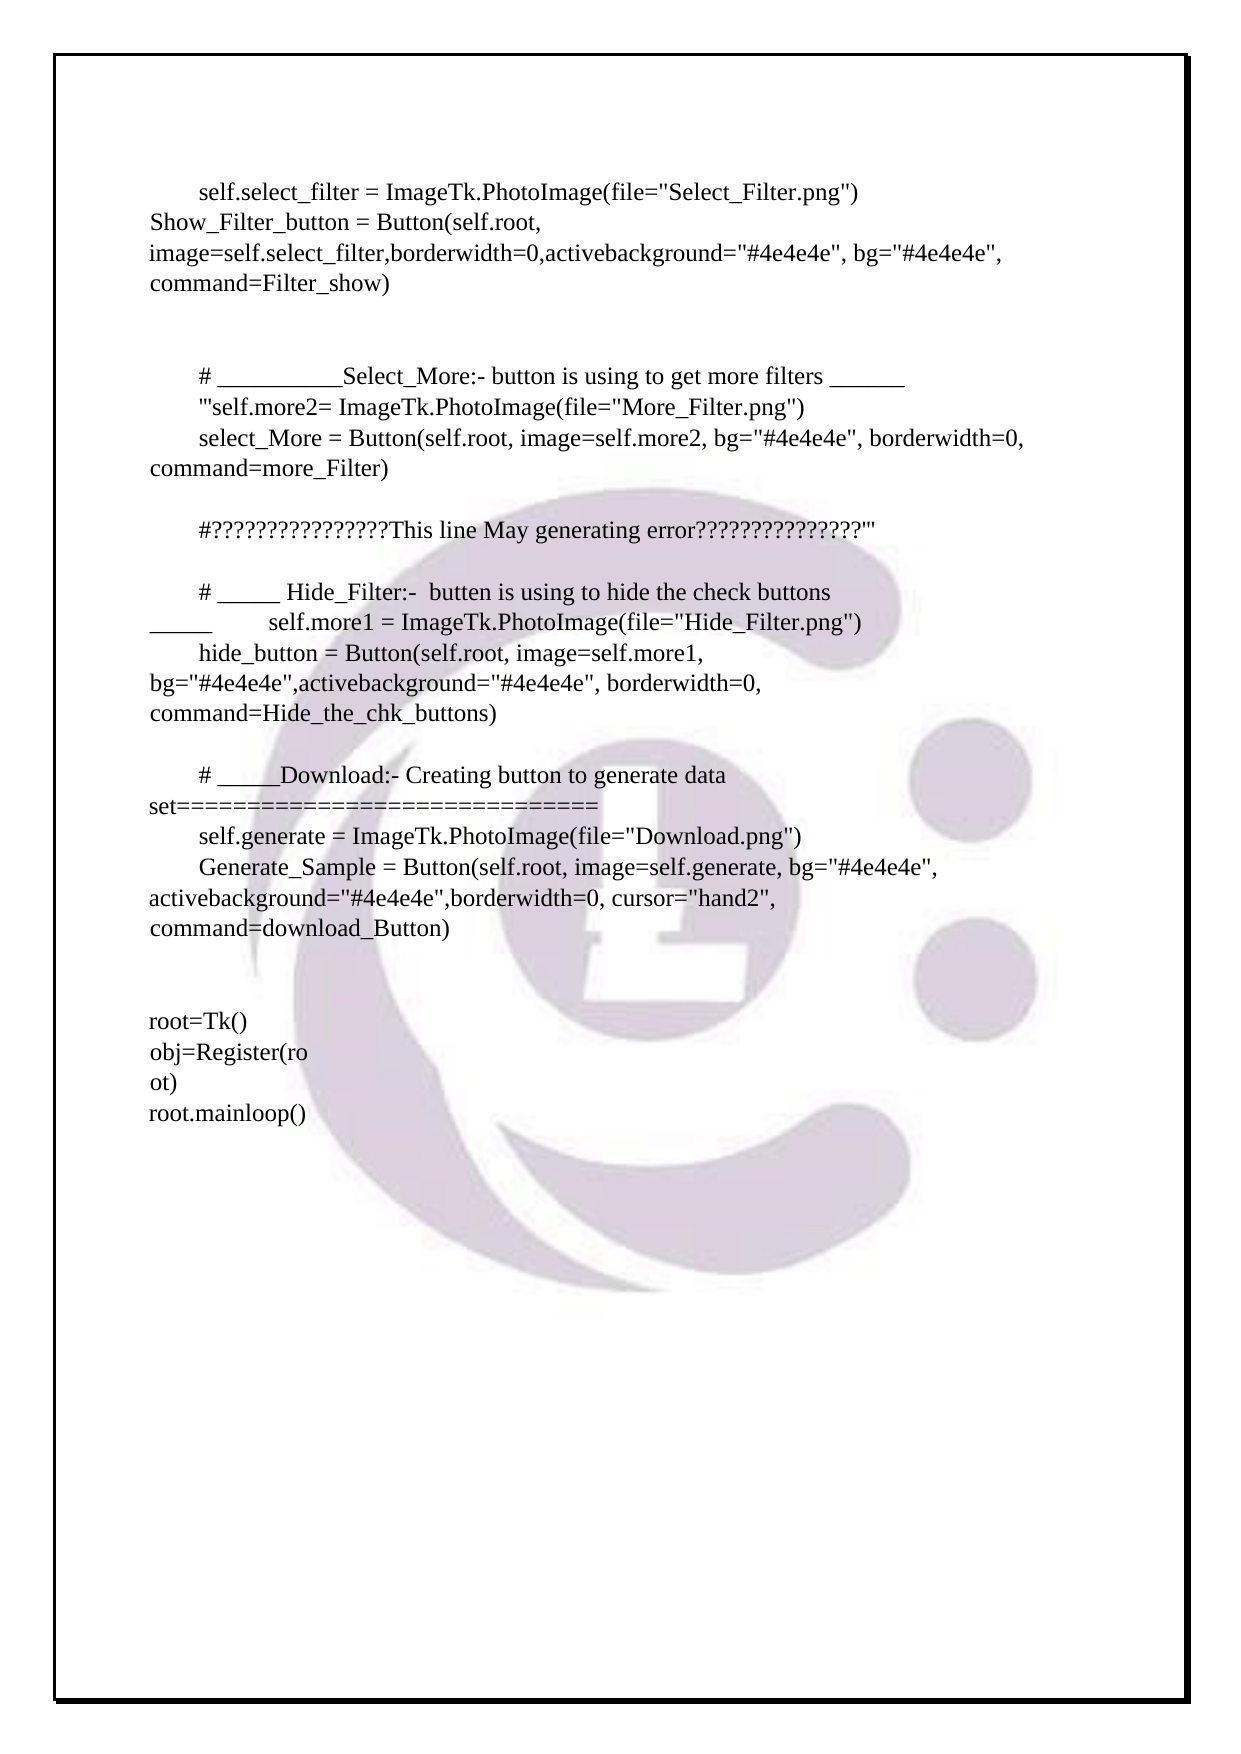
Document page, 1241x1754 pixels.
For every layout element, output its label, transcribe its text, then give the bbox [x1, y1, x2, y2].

text self.select_filter = ImageTk.PhotoImage(file="Select_Filter.png") Show_Filter_button = Button(self.root, [148, 177, 944, 236]
text '''self.more2= ImageTk.PhotoImage(file="More_Filter.png") [148, 392, 1053, 421]
text hide_button = Button(self.root, image=self.more1, bg="#4e4e4e",activebackground="#4e4e4e", borderwidth=0, command=Hide_the_chk_buttons) [148, 638, 1053, 727]
text root=Tk() obj=Register(root) [148, 1006, 318, 1096]
text select_More = Button(self.root, image=self.more2, bg="#4e4e4e", borderwidth=0, command=more_Filter) [148, 423, 1053, 482]
text root.mainloop() [148, 1098, 1053, 1126]
text self.generate = ImageTk.PhotoImage(file="Download.png") [148, 821, 1053, 850]
text # _____ Hide_Filter:- butten is using to hide the check buttons _____ self.more1 = ImageTk.PhotoImage(file="Hide_Filter.png") [148, 577, 891, 636]
text # __________Select_More:- button is using to get more filters ______ [148, 361, 1053, 390]
text # _____Download:- Creating button to generate data set============================== [148, 760, 1053, 819]
picture [150, 409, 1090, 1344]
text image=self.select_filter,borderwidth=0,activebackground="#4e4e4e", bg="#4e4e4e", command=Filter_show) [148, 238, 1053, 297]
text Generate_Sample = Button(self.root, image=self.generate, bg="#4e4e4e", [148, 852, 1053, 881]
text activebackground="#4e4e4e",borderwidth=0, cursor="hand2", command=download_Button) [148, 883, 1053, 942]
text #????????????????This line May generating error???????????????''' [148, 515, 1053, 543]
